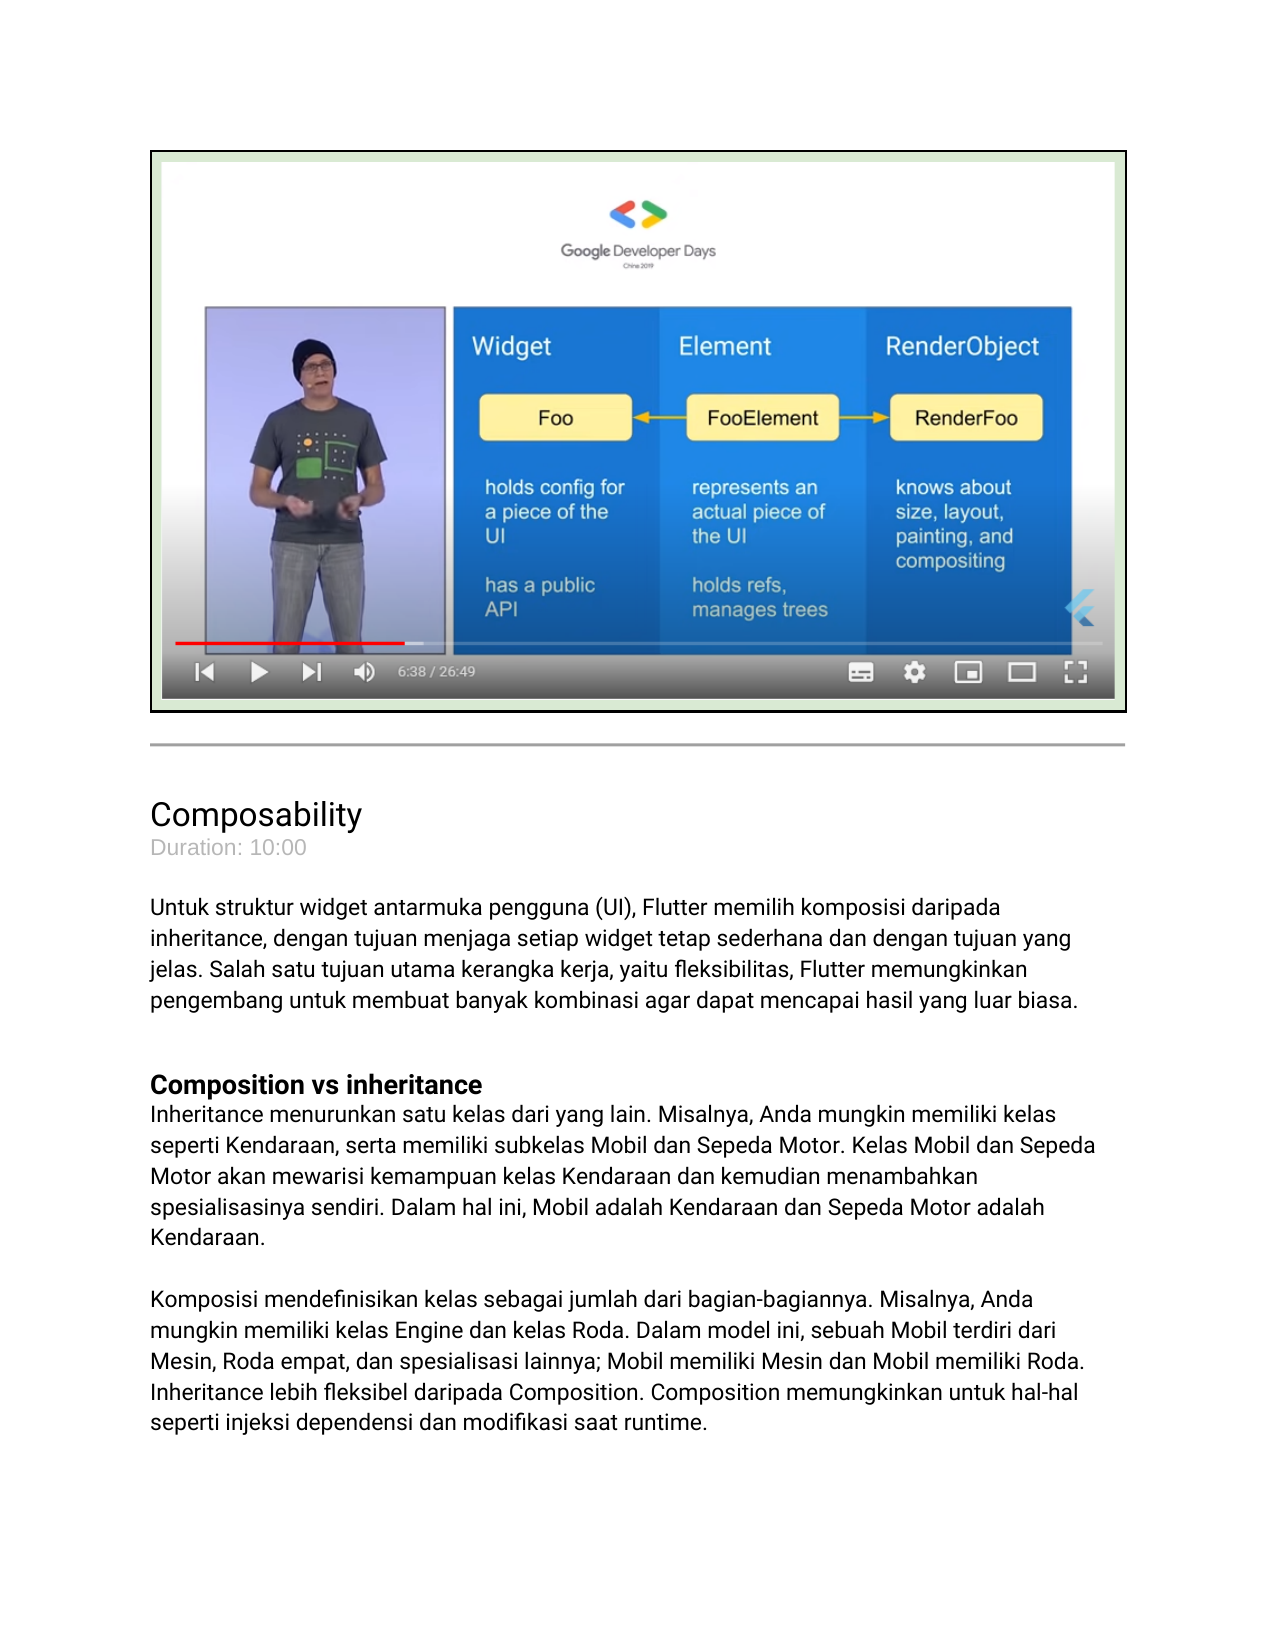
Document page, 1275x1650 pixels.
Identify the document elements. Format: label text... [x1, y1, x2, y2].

text Inheritance menurunkan satu kelas dari yang lain. Misalnya, Anda mungkin memiliki kelas seperti Kendaraan, serta memiliki subkelas Mobil dan Sepeda Motor. Kelas Mobil dan Sepeda Motor akan mewarisi kemampuan kelas Kendaraan dan kemudian menambahkan spesialisasinya sendiri. Dalam hal ini, Mobil adalah Kendaraan dan Sepeda Motor adalah Kendaraan. [150, 1101, 1125, 1251]
subtitle Composability [150, 795, 1125, 834]
text Duration: 10:00 [150, 834, 1125, 860]
subtitle Composition vs inheritance [150, 1069, 1125, 1101]
text Untuk struktur widget antarmuka pengguna (UI), Flutter memilih komposisi daripada inheritance, dengan tujuan menjaga setiap widget tetap sederhana dan dengan tujuan yang jelas. Salah satu tujuan utama kerangka kerja, yaitu fleksibilitas, Flutter memungkinkan pengembang untuk membuat banyak kombinasi agar dapat mencapai hasil yang luar biasa. [150, 894, 1125, 1014]
picture [161, 162, 1115, 700]
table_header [152, 152, 1125, 710]
text Komposisi mendefinisikan kelas sebagai jumlah dari bagian-bagiannya. Misalnya, Anda mungkin memiliki kelas Engine dan kelas Roda. Dalam model ini, sebuah Mobil terdiri dari Mesin, Roda empat, dan spesialisasi lainnya; Mobil memiliki Mesin dan Mobil memiliki Roda. Inheritance lebih fleksibel daripada Composition. Composition memungkinkan untuk hal-hal seperti injeksi dependensi dan modifikasi saat runtime. [150, 1286, 1125, 1436]
